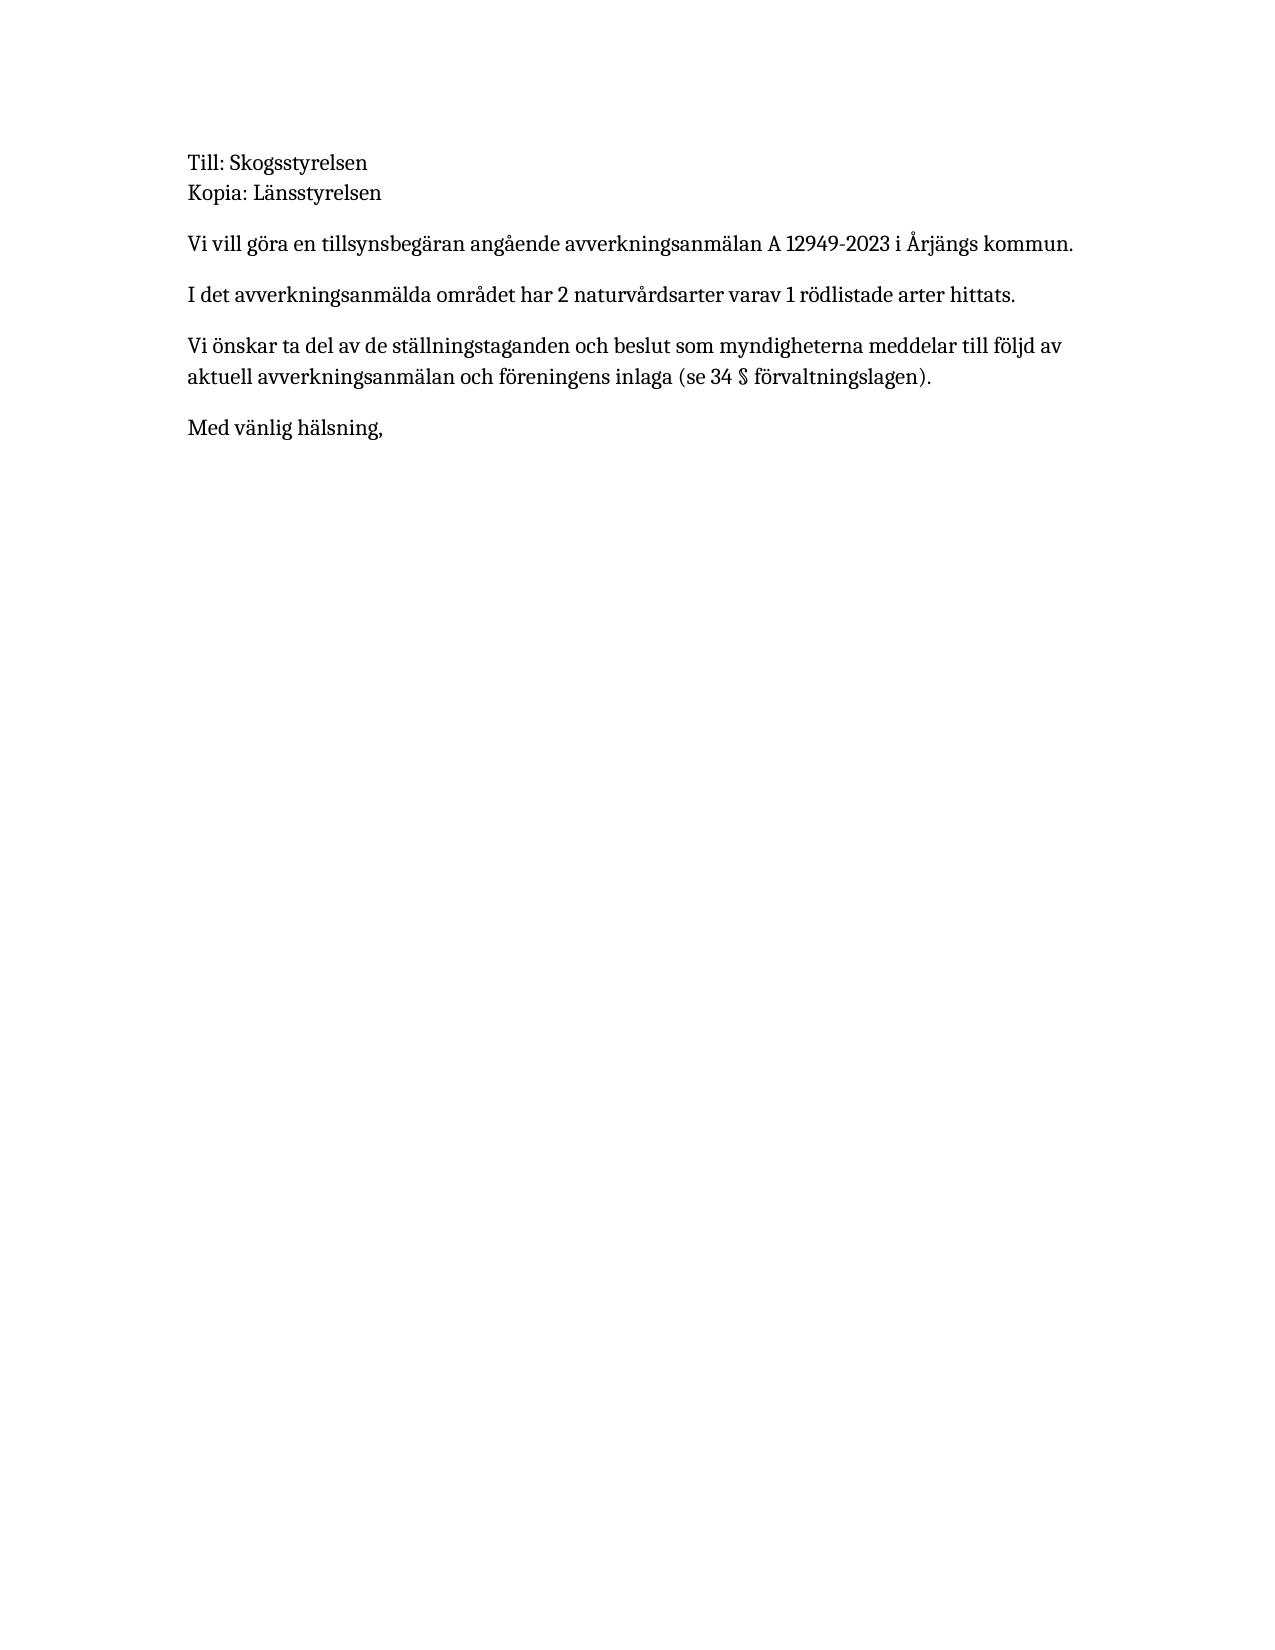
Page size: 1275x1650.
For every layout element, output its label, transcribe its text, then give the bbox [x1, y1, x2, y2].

text I det avverkningsanmälda området har 2 naturvårdsarter varav 1 rödlistade arter hittats. [187, 282, 1087, 309]
text Med vänlig hälsning, [187, 414, 1087, 471]
text Vi önskar ta del av de ställningstaganden och beslut som myndigheterna meddelar till följd av aktuell avverkningsanmälan och föreningens inlaga (se 34 § förvaltningslagen). [187, 333, 1087, 390]
text Vi vill göra en tillsynsbegäran angående avverkningsanmälan A 12949-2023 i Årjängs kommun. [187, 231, 1087, 258]
text Till: Skogsstyrelsen Kopia: Länsstyrelsen [187, 150, 1087, 207]
